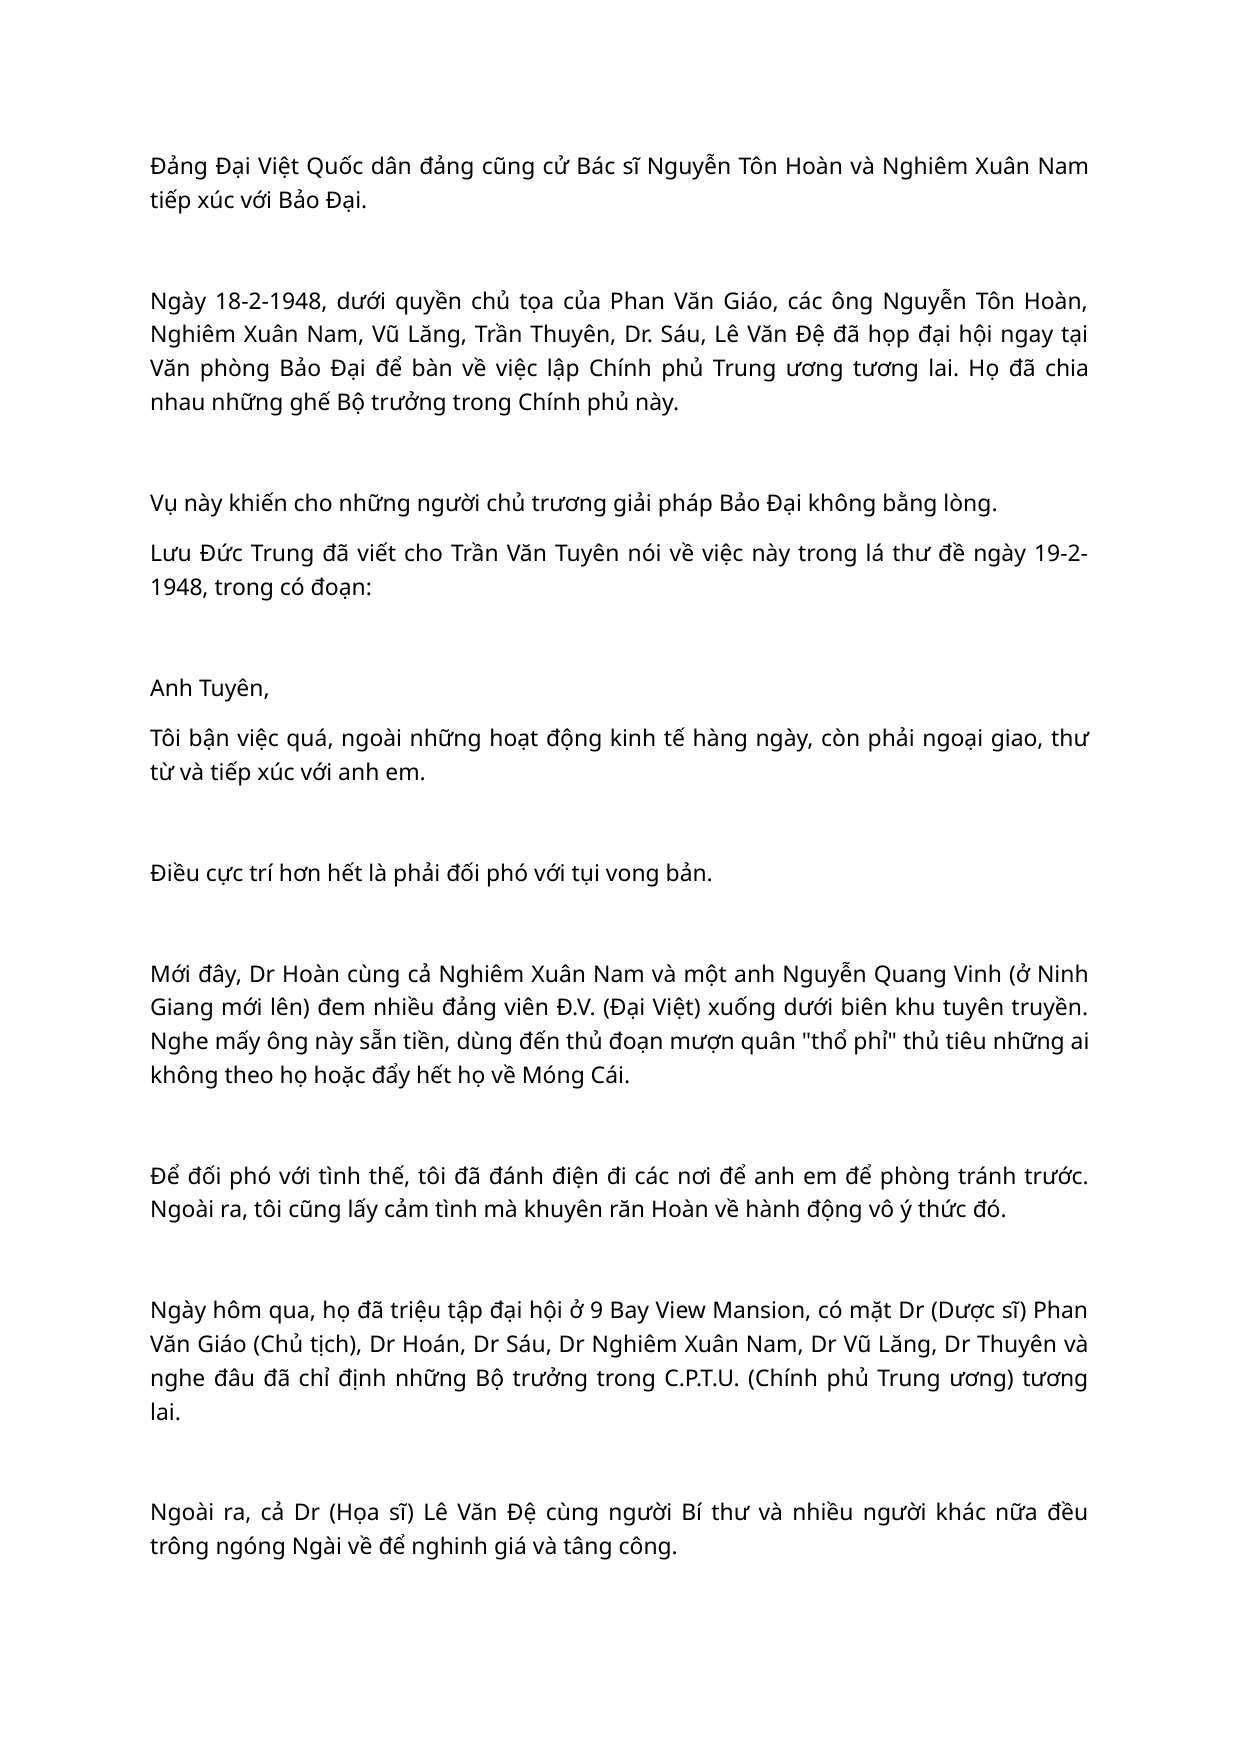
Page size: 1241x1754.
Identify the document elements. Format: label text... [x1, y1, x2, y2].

text Điều cực trí hơn hết là phải đối phó với tụi vong bản. [150, 857, 1090, 888]
text Lưu Đức Trung đã viết cho Trần Văn Tuyên nói về việc này trong lá thư đề ngày 19-2-1948, trong có đoạn: [150, 537, 1090, 602]
text Vụ này khiến cho những người chủ trương giải pháp Bảo Đại không bằng lòng. [150, 487, 1090, 518]
text Tôi bận việc quá, ngoài những hoạt động kinh tế hàng ngày, còn phải ngoại giao, thư từ và tiếp xúc với anh em. [150, 722, 1090, 787]
text Anh Tuyên, [150, 672, 1090, 703]
text Để đối phó với tình thế, tôi đã đánh điện đi các nơi để anh em để phòng tránh trước. Ngoài ra, tôi cũng lấy cảm tình mà khuyên răn Hoàn về hành động vô ý thức đó. [150, 1159, 1090, 1224]
text Mới đây, Dr Hoàn cùng cả Nghiêm Xuân Nam và một anh Nguyễn Quang Vinh (ở Ninh Giang mới lên) đem nhiều đảng viên Đ.V. (Đại Việt) xuống dưới biên khu tuyên truyền. Nghe mấy ông này sẵn tiền, dùng đến thủ đoạn mượn quân "thổ phỉ" thủ tiêu những ai không theo họ hoặc đẩy hết họ về Móng Cái. [150, 957, 1090, 1090]
text Đảng Đại Việt Quốc dân đảng cũng cử Bác sĩ Nguyễn Tôn Hoàn và Nghiêm Xuân Nam tiếp xúc với Bảo Đại. [150, 150, 1090, 215]
text Ngoài ra, cả Dr (Họa sĩ) Lê Văn Đệ cùng người Bí thư và nhiều người khác nữa đều trông ngóng Ngài về để nghinh giá và tâng công. [150, 1496, 1090, 1561]
text Ngày 18-2-1948, dưới quyền chủ tọa của Phan Văn Giáo, các ông Nguyễn Tôn Hoàn, Nghiêm Xuân Nam, Vũ Lăng, Trần Thuyên, Dr. Sáu, Lê Văn Đệ đã họp đại hội ngay tại Văn phòng Bảo Đại để bàn về việc lập Chính phủ Trung ương tương lai. Họ đã chia nhau những ghế Bộ trưởng trong Chính phủ này. [150, 284, 1090, 417]
text Ngày hôm qua, họ đã triệu tập đại hội ở 9 Bay View Mansion, có mặt Dr (Dược sĩ) Phan Văn Giáo (Chủ tịch), Dr Hoán, Dr Sáu, Dr Nghiêm Xuân Nam, Dr Vũ Lăng, Dr Thuyên và nghe đâu đã chỉ định những Bộ trưởng trong C.P.T.U. (Chính phủ Trung ương) tương lai. [150, 1294, 1090, 1427]
